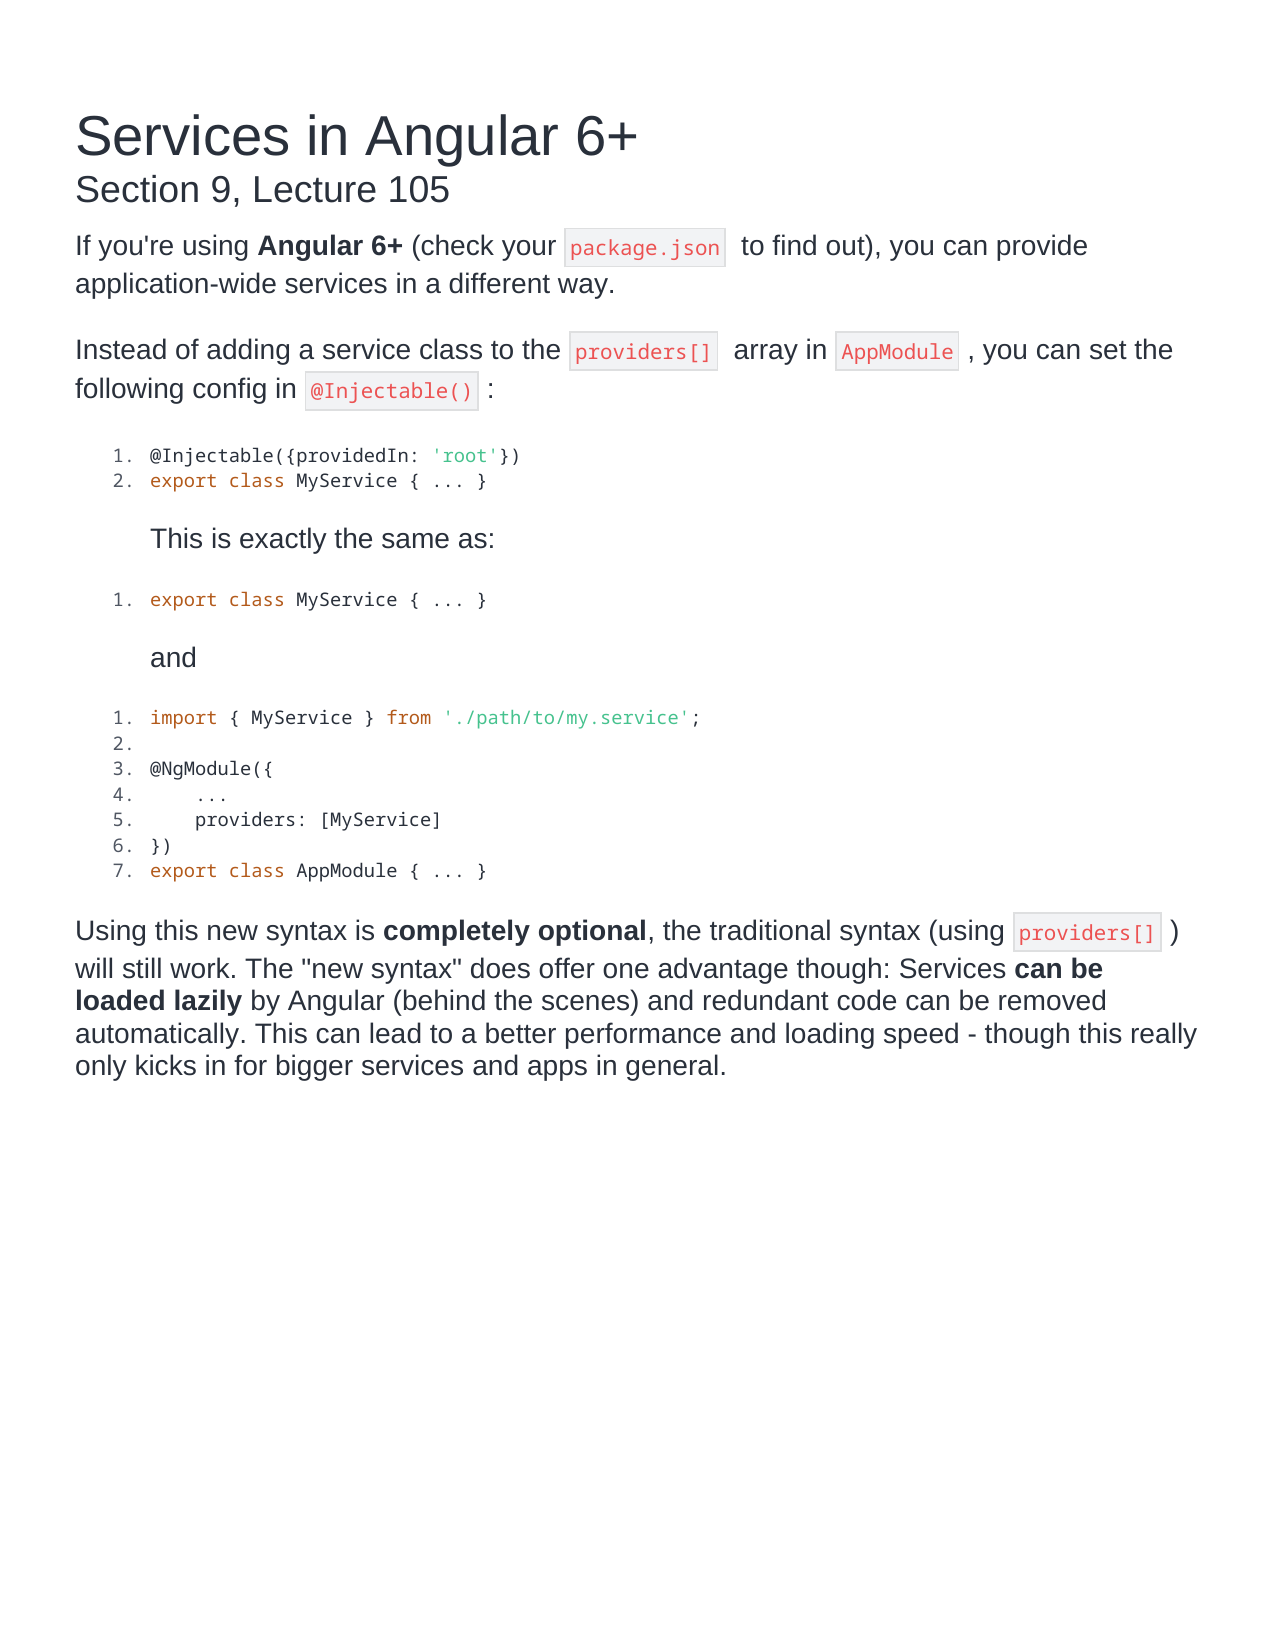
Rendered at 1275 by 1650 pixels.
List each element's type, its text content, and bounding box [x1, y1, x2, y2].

list ... [112, 781, 1200, 806]
list import { MyService } from './path/to/my.service'; [112, 704, 1200, 730]
text and [150, 641, 1200, 673]
text This is exactly the same as: [150, 522, 1200, 555]
text If you're using Angular 6+ (check your package.json to find out), you can provide application-wide services in a different way. [75, 227, 1200, 300]
list export class MyService { ... } [112, 586, 1200, 611]
text Using this new syntax is completely optional, the traditional syntax (using providers[] ) will still work. The "new syntax" does offer one advantage though: Services can be loaded lazily by Angular (behind the scenes) and redundant code can be removed automatically. This can lead to a better performance and loading speed - though this really only kicks in for bigger services and apps in general. [75, 912, 1200, 1082]
list export class MyService { ... } [112, 468, 1200, 493]
text Section 9, Lecture 105 [75, 168, 1200, 211]
list providers: [MyService] [112, 806, 1200, 832]
text Instead of adding a service class to the providers[] array in AppModule , you can set the following config in @Injectable() : [75, 331, 1200, 411]
list @NgModule({ [112, 755, 1200, 781]
list export class AppModule { ... } [112, 857, 1200, 883]
text Services in Angular 6+ [75, 103, 1200, 168]
list }) [112, 832, 1200, 857]
list @Injectable({providedIn: 'root'}) [112, 442, 1200, 468]
